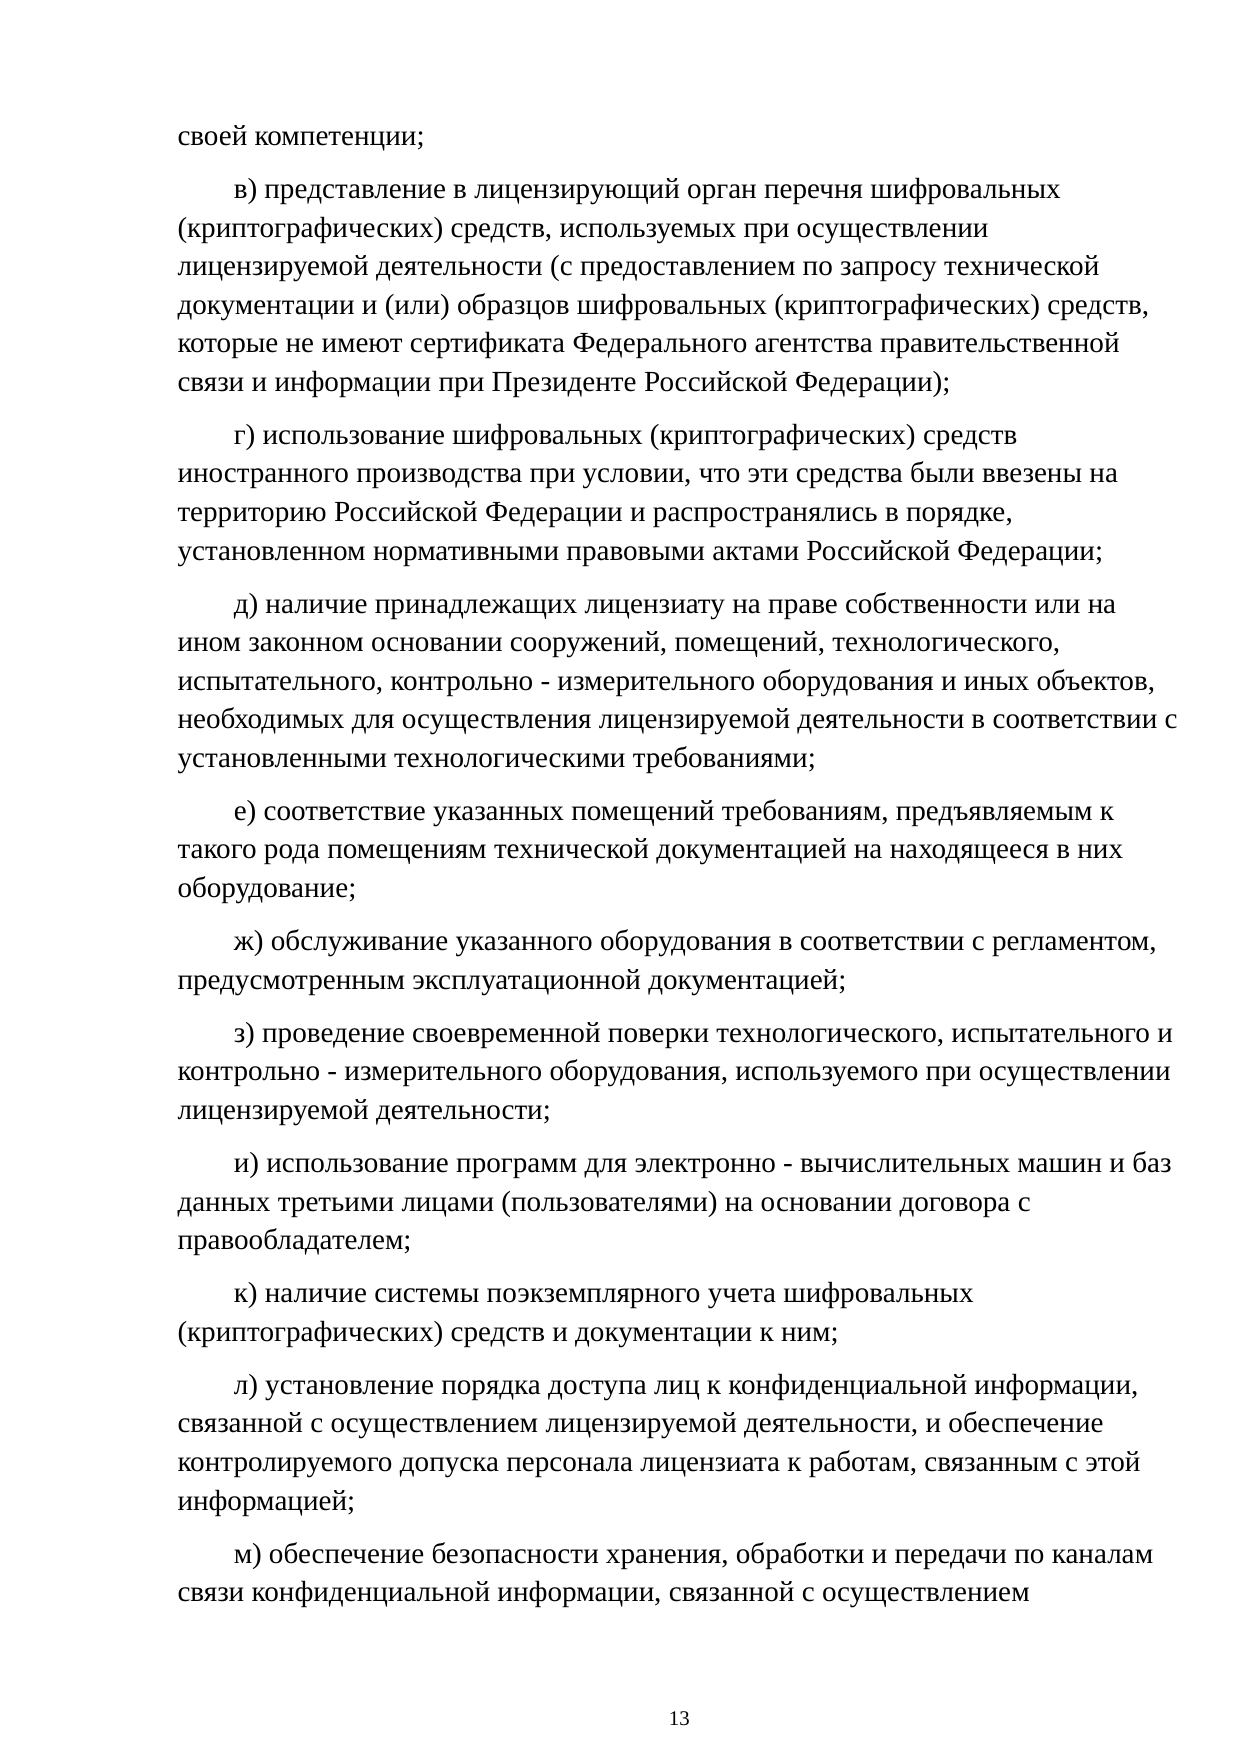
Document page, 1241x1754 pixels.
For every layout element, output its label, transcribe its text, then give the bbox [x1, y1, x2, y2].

text д) наличие принадлежащих лицензиату на праве собственности или на ином законном основании сооружений, помещений, технологического, испытательного, контрольно - измерительного оборудования и иных объектов, необходимых для осуществления лицензируемой деятельности в соответствии с установленными технологическими требованиями; [177, 586, 1181, 773]
text г) использование шифровальных (криптографических) средств иностранного производства при условии, что эти средства были ввезены на территорию Российской Федерации и распространялись в порядке, установленном нормативными правовыми актами Российской Федерации; [177, 417, 1181, 566]
text з) проведение своевременной поверки технологического, испытательного и контрольно - измерительного оборудования, используемого при осуществлении лицензируемой деятельности; [177, 1015, 1181, 1126]
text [177, 1536, 1181, 1608]
text е) соответствие указанных помещений требованиям, предъявляемым к такого рода помещениям технической документацией на находящееся в них оборудование; [177, 793, 1181, 904]
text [177, 118, 1181, 152]
text в) представление в лицензирующий орган перечня шифровальных (криптографических) средств, используемых при осуществлении лицензируемой деятельности (с предоставлением по запросу технической документации и (или) образцов шифровальных (криптографических) средств, которые не имеют сертификата Федерального агентства правительственной связи и информации при Президенте Российской Федерации); [177, 171, 1181, 397]
text к) наличие системы поэкземплярного учета шифровальных (криптографических) средств и документации к ним; [177, 1275, 1181, 1347]
text и) использование программ для электронно - вычислительных машин и баз данных третьими лицами (пользователями) на основании договора с правообладателем; [177, 1145, 1181, 1256]
text л) установление порядка доступа лиц к конфиденциальной информации, связанной с осуществлением лицензируемой деятельности, и обеспечение контролируемого допуска персонала лицензиата к работам, связанным с этой информацией; [177, 1367, 1181, 1516]
text ж) обслуживание указанного оборудования в соответствии с регламентом, предусмотренным эксплуатационной документацией; [177, 923, 1181, 995]
